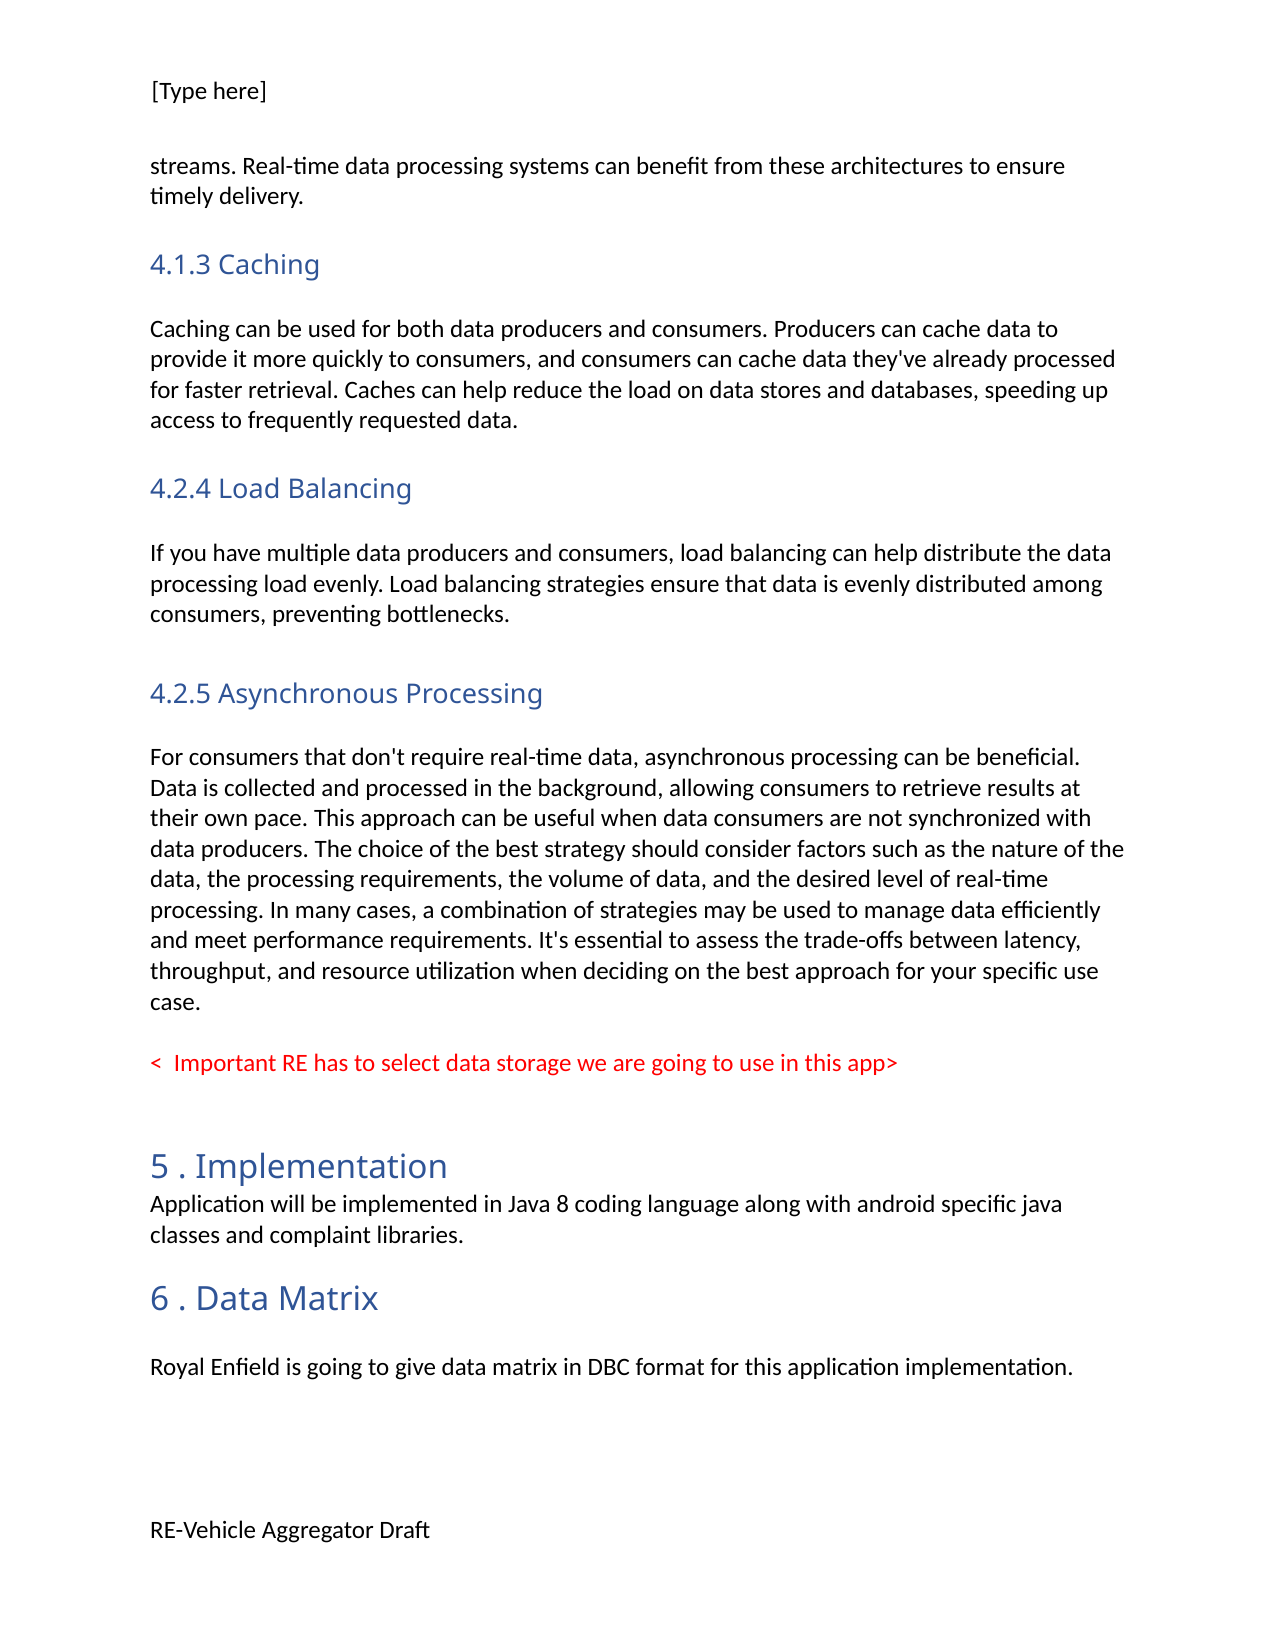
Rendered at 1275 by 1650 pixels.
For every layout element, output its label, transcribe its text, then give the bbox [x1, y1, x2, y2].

subtitle 4.1.3 Caching [150, 246, 1125, 283]
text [150, 150, 1125, 211]
text < Important RE has to select data storage we are going to use in this app> [150, 1047, 1125, 1077]
text Caching can be used for both data producers and consumers. Producers can cache data to provide it more quickly to consumers, and consumers can cache data they've already processed for faster retrieval. Caches can help reduce the load on data stores and databases, speeding up access to frequently requested data. [150, 313, 1125, 435]
text If you have multiple data producers and consumers, load balancing can help distribute the data processing load evenly. Load balancing strategies ensure that data is evenly distributed among consumers, preventing bottlenecks. [150, 537, 1125, 629]
subtitle 5 . Implementation [150, 1143, 1125, 1189]
text For consumers that don't require real-time data, asynchronous processing can be beneficial. Data is collected and processed in the background, allowing consumers to retrieve results at their own pace. This approach can be useful when data consumers are not synchronized with data producers. The choice of the best strategy should consider factors such as the nature of the data, the processing requirements, the volume of data, and the desired level of real-time processing. In many cases, a combination of strategies may be used to manage data efficiently and meet performance requirements. It's essential to assess the trade-offs between latency, throughput, and resource utilization when deciding on the best approach for your specific use case. [150, 741, 1125, 1016]
subtitle 4.2.5 Asynchronous Processing [150, 674, 1125, 711]
subtitle 6 . Data Matrix [150, 1275, 1125, 1320]
text Application will be implemented in Java 8 coding language along with android specific java classes and complaint libraries. [150, 1189, 1125, 1250]
subtitle 4.2.4 Load Balancing [150, 470, 1125, 507]
text Royal Enfield is going to give data matrix in DBC format for this application implementation. [150, 1351, 1125, 1381]
